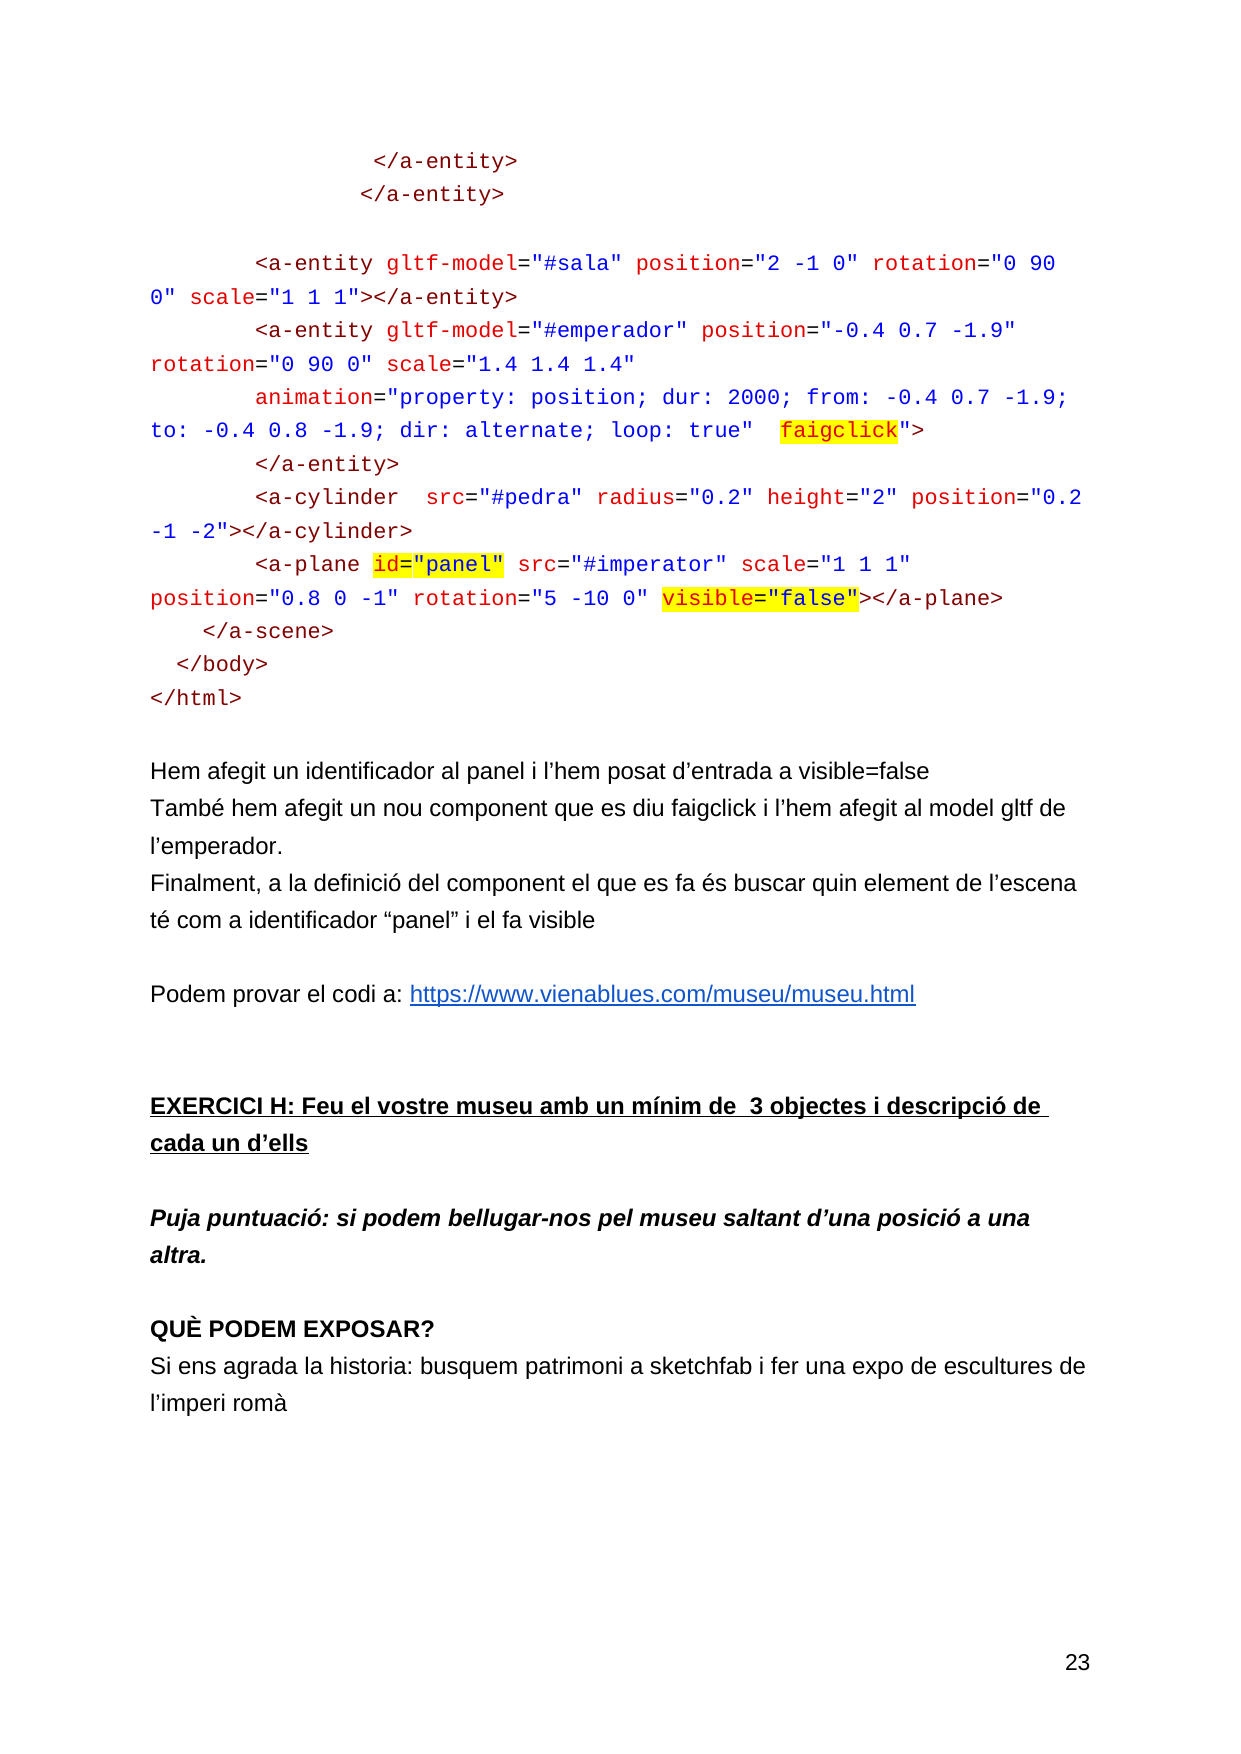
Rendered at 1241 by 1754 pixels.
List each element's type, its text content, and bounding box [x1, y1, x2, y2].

text </html> [150, 687, 1090, 712]
text També hem afegit un nou component que es diu faigclick i l’hem afegit al model gltf de l’emperador. [150, 794, 1090, 859]
text <a-entity gltf-model="#emperador" position="-0.4 0.7 -1.9" rotation="0 90 0" scale="1.4 1.4 1.4" [150, 319, 1090, 377]
text </a-entity> [150, 183, 1090, 208]
text Podem provar el codi a: https://www.vienablues.com/museu/museu.html [150, 980, 1090, 1008]
text Puja puntuació: si podem bellugar-nos pel museu saltant d’una posició a una altra. [150, 1203, 1090, 1268]
text <a-plane id="panel" src="#imperator" scale="1 1 1" position="0.8 0 -1" rotation="5 -10 0" visible="false"></a-plane> [150, 553, 1090, 612]
text QUÈ PODEM EXPOSAR? [150, 1315, 1090, 1343]
text Si ens agrada la historia: busquem patrimoni a sketchfab i fer una expo de escultures de l’imperi romà [150, 1352, 1090, 1417]
text EXERCICI H: Feu el vostre museu amb un mínim de 3 objectes i descripció de cada un d’ells [150, 1092, 1090, 1157]
text </a-entity> [150, 150, 1090, 175]
text Hem afegit un identificador al panel i l’hem posat d’entrada a visible=false [150, 757, 1090, 785]
text <a-entity gltf-model="#sala" position="2 -1 0" rotation="0 90 0" scale="1 1 1"></a-entity> [150, 252, 1090, 311]
text </a-entity> [150, 453, 1090, 478]
text Finalment, a la definició del component el que es fa és buscar quin element de l’escena té com a identificador “panel” i el fa visible [150, 869, 1090, 933]
text </a-scene> [150, 620, 1090, 645]
text <a-cylinder src="#pedra" radius="0.2" height="2" position="0.2 -1 -2"></a-cylinder> [150, 486, 1090, 545]
text animation="property: position; dur: 2000; from: -0.4 0.7 -1.9; to: -0.4 0.8 -1.9; dir: alternate; loop: true" faigclick"> [150, 386, 1090, 444]
text </body> [150, 654, 1090, 678]
